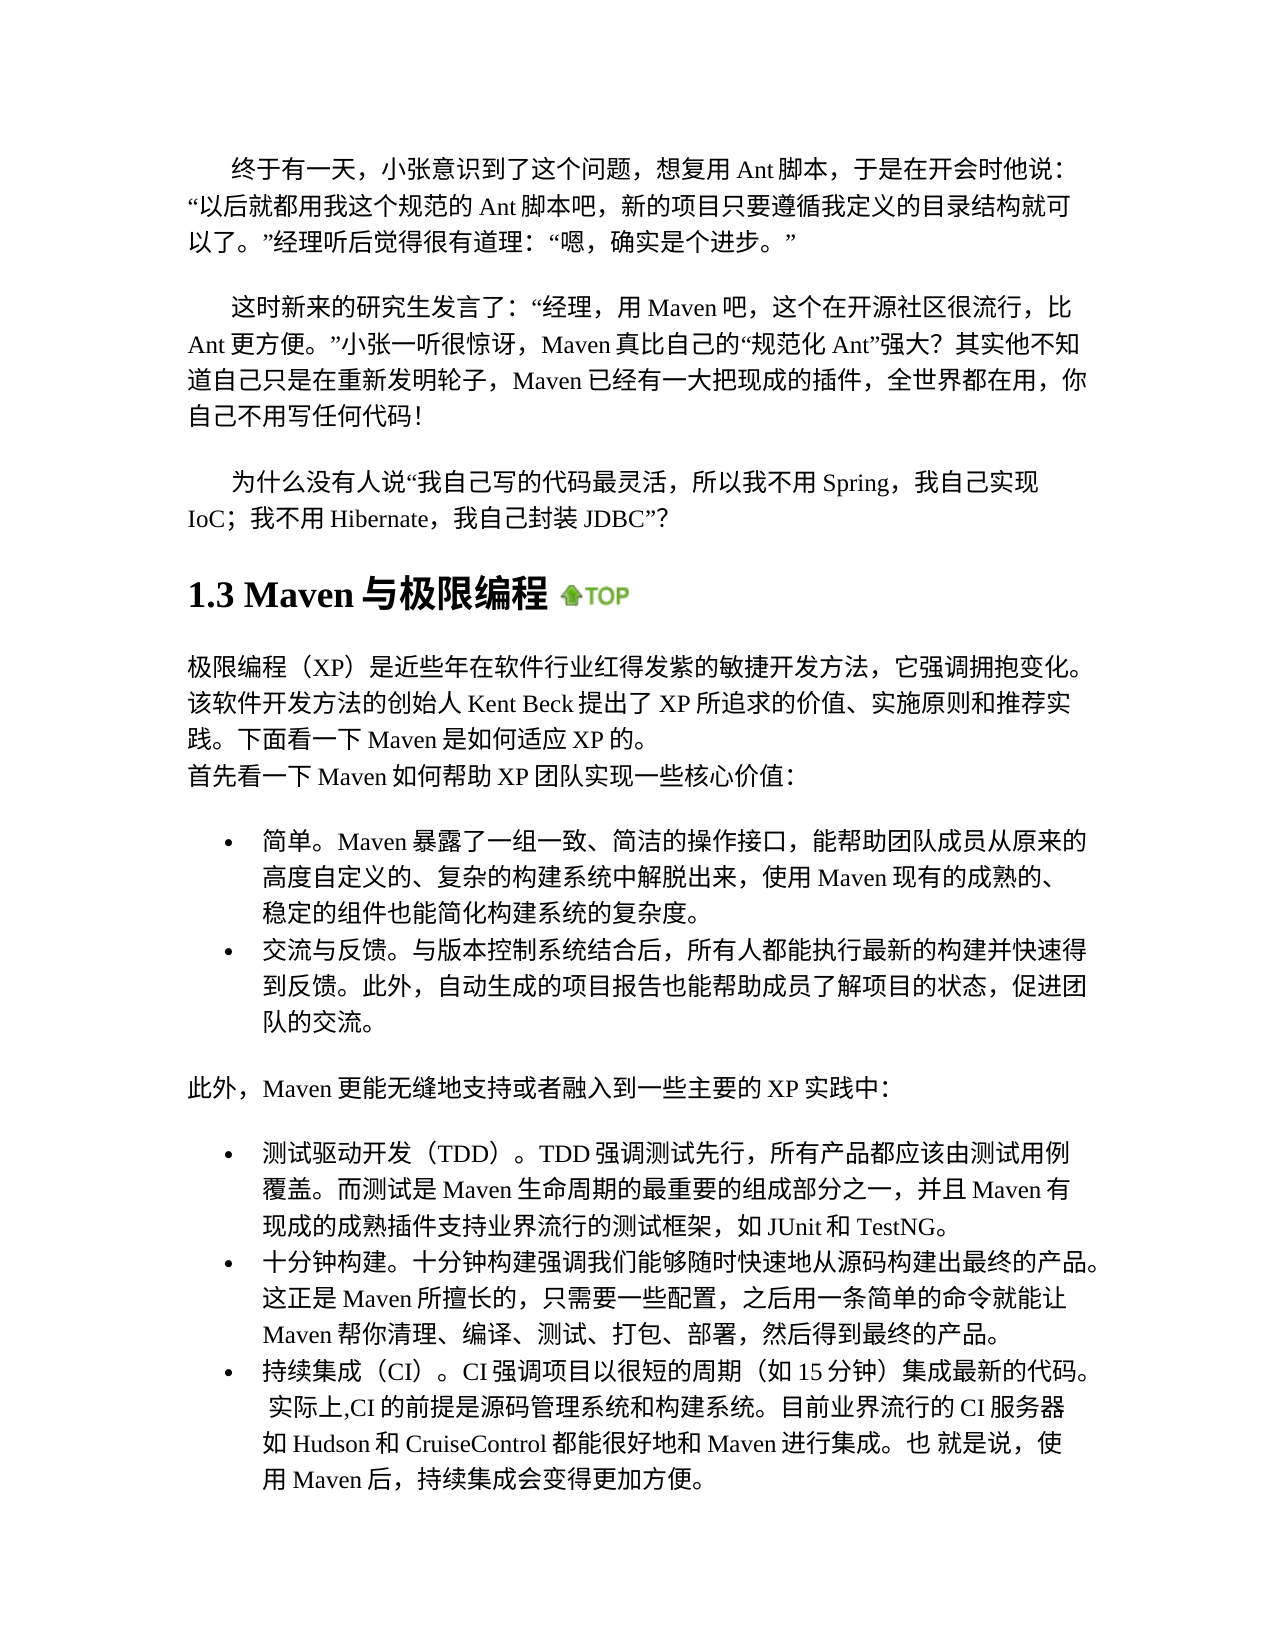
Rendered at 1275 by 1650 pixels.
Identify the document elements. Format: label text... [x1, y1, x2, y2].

text 这时新来的研究生发言了：“经理，用Maven吧，这个在开源社区很流行，比Ant更方便。”小张一听很惊讶，Maven真比自己的“规范化Ant”强大？其实他不知道自己只是在重新发明轮子，Maven已经有一大把现成的插件，全世界都在用，你自己不用写任何代码！ [187, 288, 1087, 433]
text 为什么没有人说“我自己写的代码最灵活，所以我不用Spring，我自己实现IoC；我不用Hibernate，我自己封装JDBC”？ [187, 462, 1087, 534]
picture [558, 585, 631, 608]
text 此外，Maven更能无缝地支持或者融入到一些主要的XP实践中： [187, 1068, 1087, 1104]
text 1.3 Maven与极限编程 [187, 564, 1087, 618]
text 终于有一天，小张意识到了这个问题，想复用Ant脚本，于是在开会时他说：“以后就都用我这个规范的Ant脚本吧，新的项目只要遵循我定义的目录结构就可以了。”经理听后觉得很有道理：“嗯，确实是个进步。” [187, 150, 1087, 259]
list 持续集成（CI）。CI强调项目以很短的周期（如15分钟）集成最新的代码。 实际上,CI的前提是源码管理系统和构建系统。目前业界流行的CI服务器如Hudson和CruiseControl都能很好地和Maven进行集成。也 就是说，使用Maven后，持续集成会变得更加方便。 [225, 1351, 1087, 1496]
text 极限编程（XP）是近些年在软件行业红得发紫的敏捷开发方法，它强调拥抱变化。该软件开发方法的创始人Kent Beck提出了XP所追求的价值、实施原则和推荐实践。下面看一下Maven是如何适应XP的。 首先看一下Maven如何帮助XP团队实现一些核心价值： [187, 647, 1087, 792]
list 测试驱动开发（TDD）。TDD强调测试先行，所有产品都应该由测试用例覆盖。而测试是Maven生命周期的最重要的组成部分之一，并且Maven有现成的成熟插件支持业界流行的测试框架，如JUnit和TestNG。 [225, 1133, 1087, 1242]
list 十分钟构建。十分钟构建强调我们能够随时快速地从源码构建出最终的产品。这正是Maven所擅长的，只需要一些配置，之后用一条简单的命令就能让Maven帮你清理、编译、测试、打包、部署，然后得到最终的产品。 [225, 1242, 1087, 1351]
list 简单。Maven暴露了一组一致、简洁的操作接口，能帮助团队成员从原来的高度自定义的、复杂的构建系统中解脱出来，使用Maven现有的成熟的、稳定的组件也能简化构建系统的复杂度。 [225, 821, 1087, 930]
list 交流与反馈。与版本控制系统结合后，所有人都能执行最新的构建并快速得到反馈。此外，自动生成的项目报告也能帮助成员了解项目的状态，促进团队的交流。 [225, 930, 1087, 1039]
